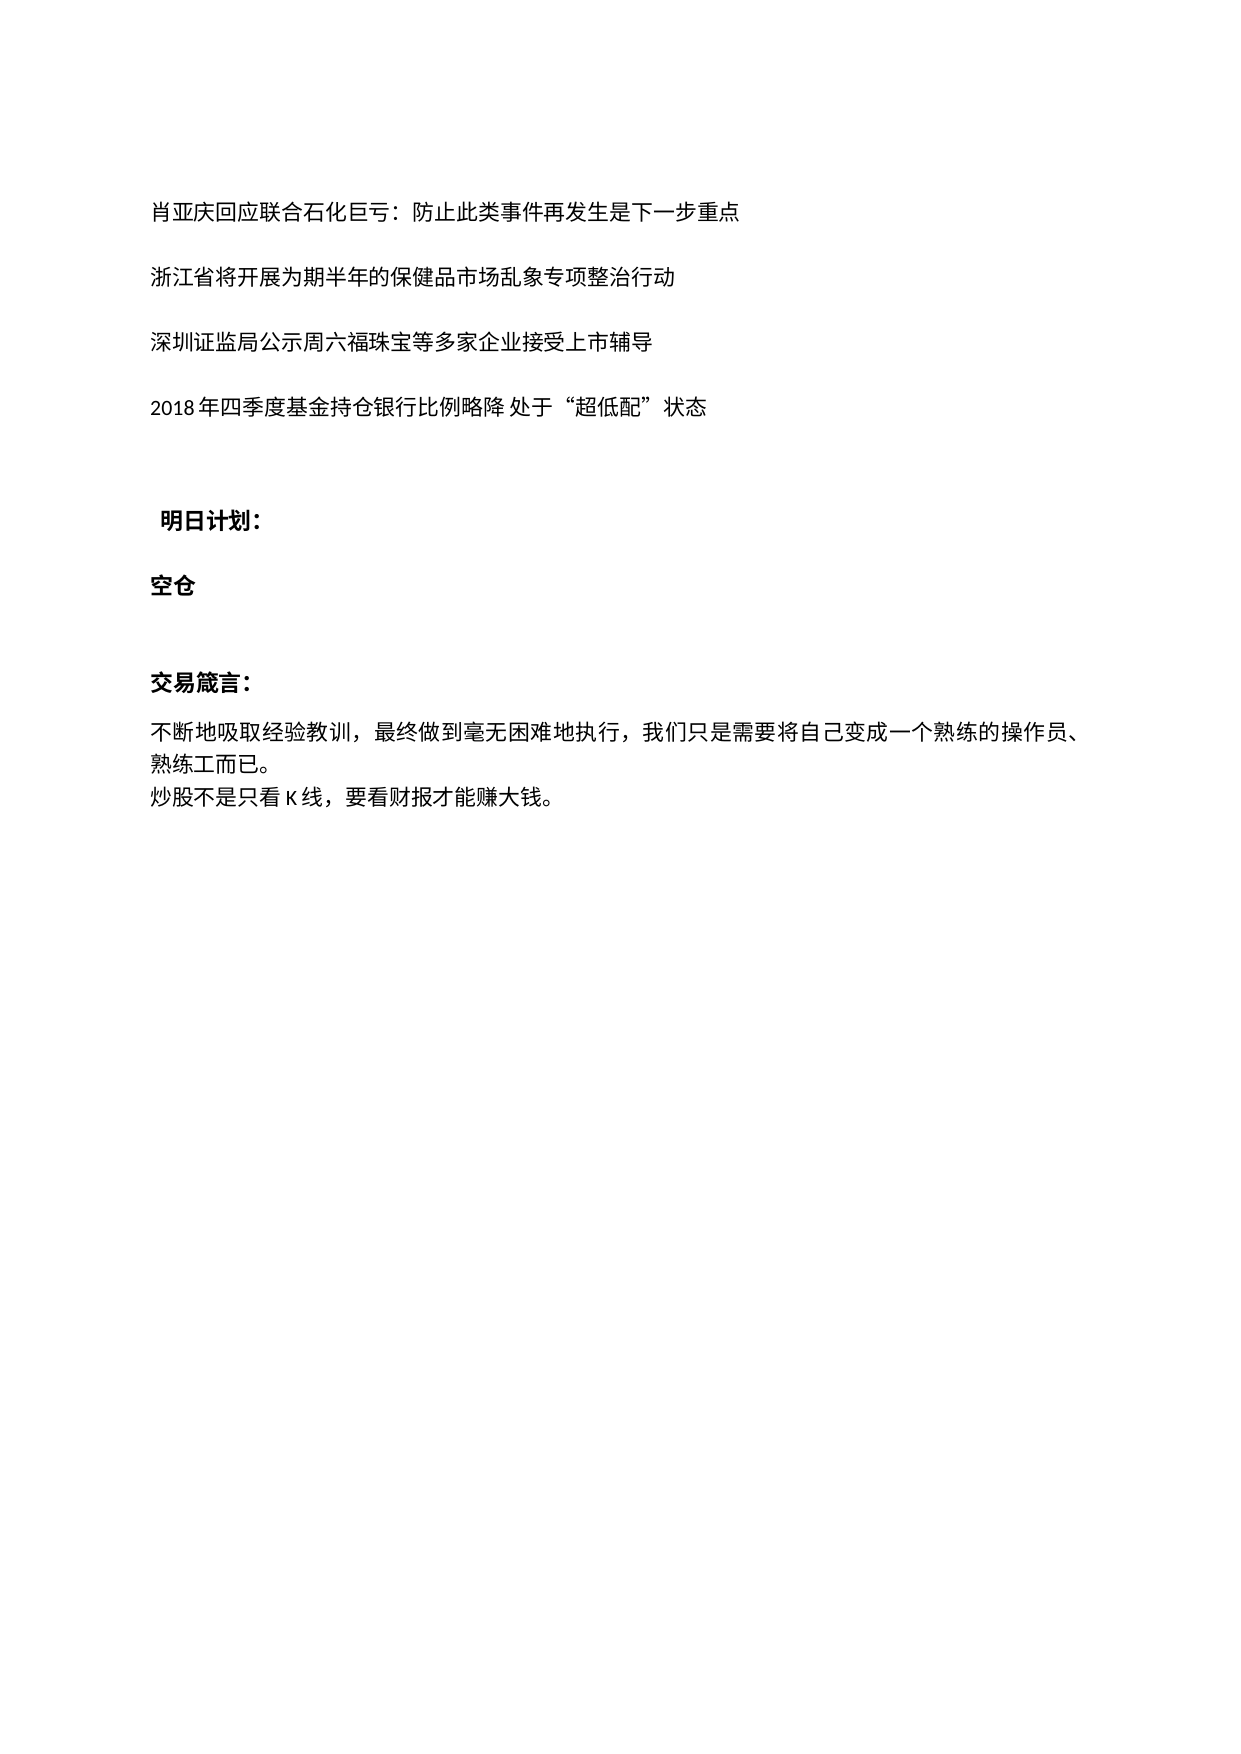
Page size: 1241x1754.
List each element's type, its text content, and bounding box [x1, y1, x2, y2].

text 炒股不是只看K线，要看财报才能赚大钱。 [150, 779, 1090, 812]
text 肖亚庆回应联合石化巨亏：防止此类事件再发生是下一步重点 [150, 194, 1090, 227]
text 浙江省将开展为期半年的保健品市场乱象专项整治行动 [150, 259, 1090, 292]
text 交易箴言： [150, 649, 1090, 714]
text 2018年四季度基金持仓银行比例略降 处于“超低配”状态 [150, 389, 1090, 422]
text 明日计划： [150, 487, 1090, 552]
text 深圳证监局公示周六福珠宝等多家企业接受上市辅导 [150, 324, 1090, 357]
text 不断地吸取经验教训，最终做到毫无困难地执行，我们只是需要将自己变成一个熟练的操作员、熟练工而已。 [150, 714, 1090, 779]
text 空仓 [150, 552, 1090, 617]
